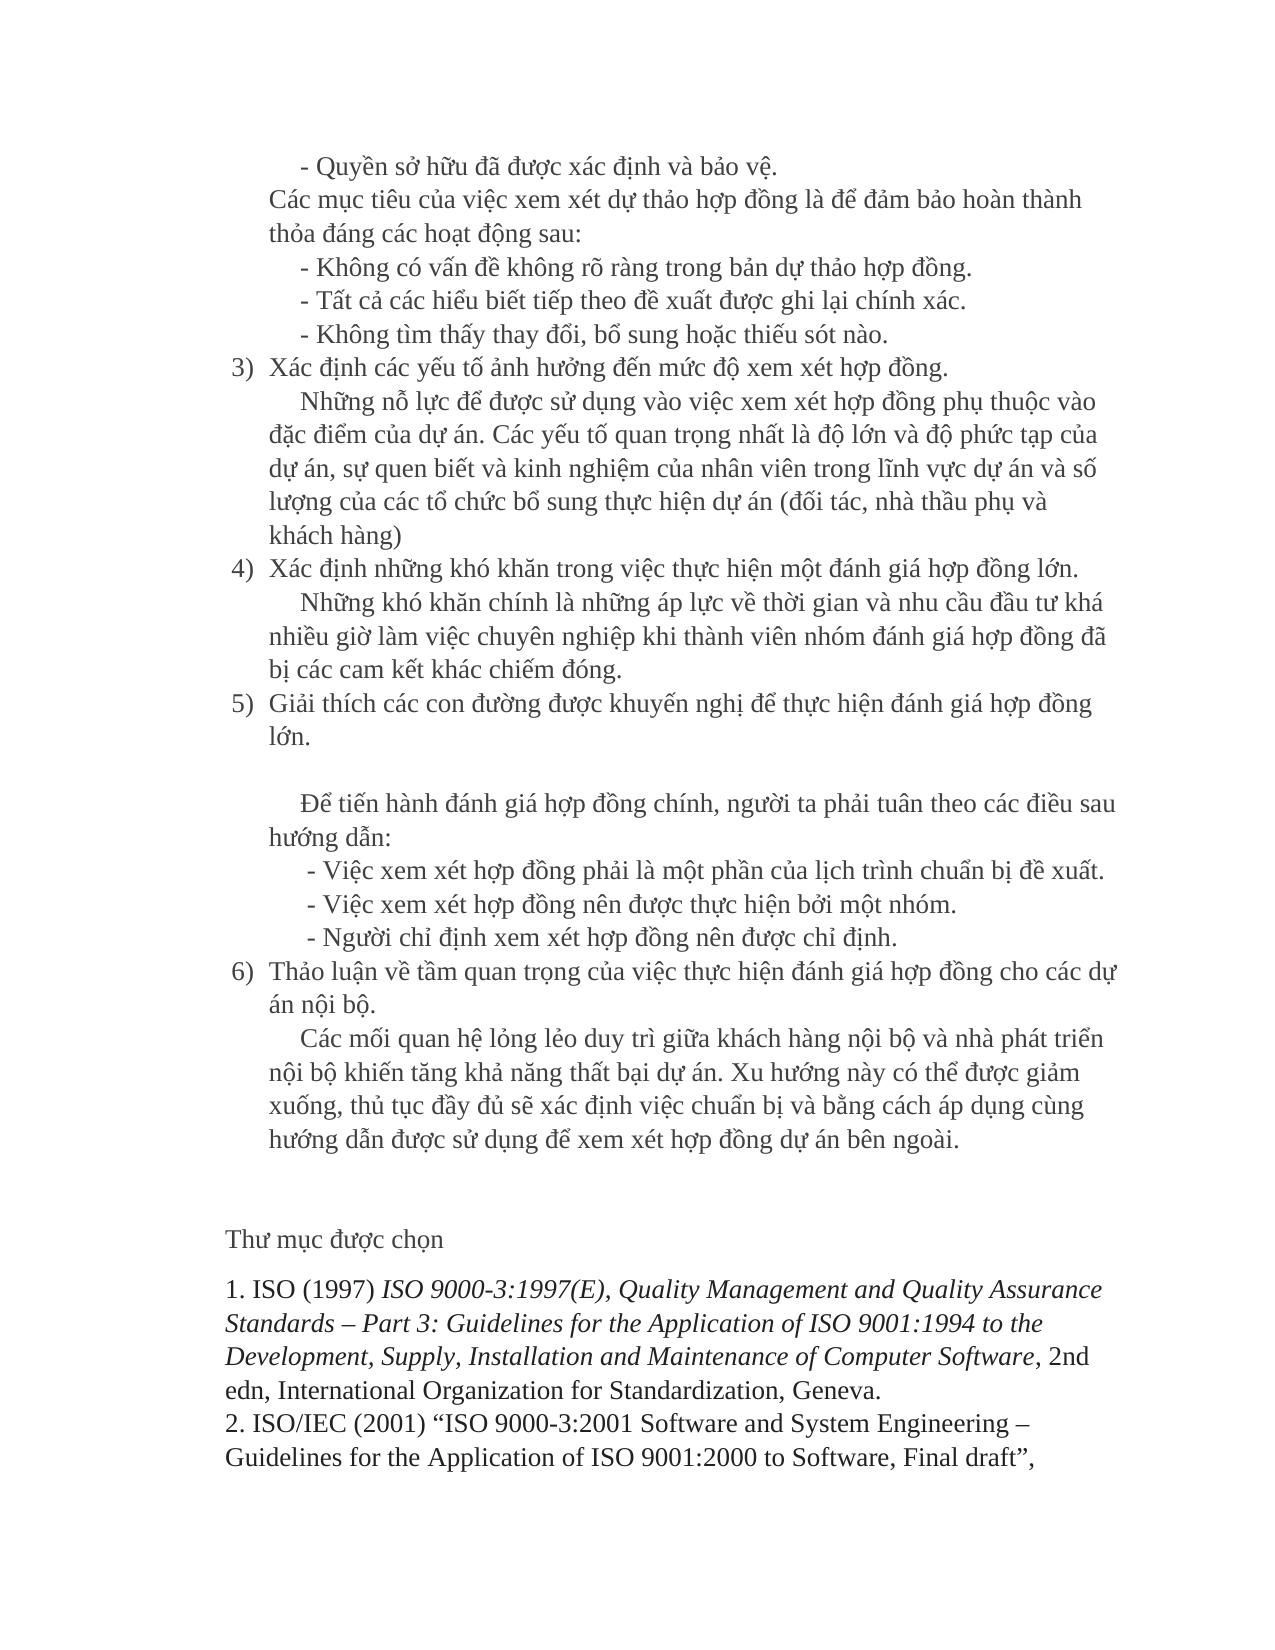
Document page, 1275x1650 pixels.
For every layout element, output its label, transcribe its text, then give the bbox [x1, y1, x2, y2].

list - Không có vấn đề không rõ ràng trong bản dự thảo hợp đồng. [269, 251, 1125, 282]
text Thư mục được chọn [150, 1223, 1125, 1254]
list - Việc xem xét hợp đồng nên được thực hiện bởi một nhóm. [269, 888, 1125, 919]
list - Người chỉ định xem xét hợp đồng nên được chỉ định. [269, 921, 1125, 953]
list hướng dẫn: [269, 821, 1125, 852]
list Thảo luận về tầm quan trọng của việc thực hiện đánh giá hợp đồng cho các dự án nội bộ. [231, 955, 1125, 1020]
list Các mục tiêu của việc xem xét dự thảo hợp đồng là để đảm bảo hoàn thành thỏa đáng các hoạt động sau: [269, 183, 1125, 248]
list Xác định các yếu tố ảnh hưởng đến mức độ xem xét hợp đồng. [231, 351, 1125, 382]
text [225, 1273, 1125, 1472]
list - Tất cả các hiểu biết tiếp theo đề xuất được ghi lại chính xác. [269, 284, 1125, 315]
list Xác định những khó khăn trong việc thực hiện một đánh giá hợp đồng lớn. [231, 552, 1125, 584]
list Các mối quan hệ lỏng lẻo duy trì giữa khách hàng nội bộ và nhà phát triển nội bộ khiến tăng khả năng thất bại dự án. Xu hướng này có thể được giảm xuống, thủ tục đầy đủ sẽ xác định việc chuẩn bị và bằng cách áp dụng cùng hướng dẫn được sử dụng để xem xét hợp đồng dự án bên ngoài. [269, 1022, 1125, 1154]
list Những khó khăn chính là những áp lực về thời gian và nhu cầu đầu tư khá nhiều giờ làm việc chuyên nghiệp khi thành viên nhóm đánh giá hợp đồng đã bị các cam kết khác chiếm đóng. [269, 586, 1125, 684]
list khách hàng) [269, 519, 1125, 550]
list - Không tìm thấy thay đổi, bổ sung hoặc thiếu sót nào. [269, 318, 1125, 349]
list Những nỗ lực để được sử dụng vào việc xem xét hợp đồng phụ thuộc vào đặc điểm của dự án. Các yếu tố quan trọng nhất là độ lớn và độ phức tạp của dự án, sự quen biết và kinh nghiệm của nhân viên trong lĩnh vực dự án và số lượng của các tổ chức bổ sung thực hiện dự án (đối tác, nhà thầu phụ và [269, 385, 1125, 517]
list Để tiến hành đánh giá hợp đồng chính, người ta phải tuân theo các điều sau [269, 787, 1125, 818]
list - Quyền sở hữu đã được xác định và bảo vệ. [269, 150, 1125, 181]
list Giải thích các con đường được khuyến nghị để thực hiện đánh giá hợp đồng lớn. [231, 687, 1125, 751]
list - Việc xem xét hợp đồng phải là một phần của lịch trình chuẩn bị đề xuất. [269, 854, 1125, 886]
